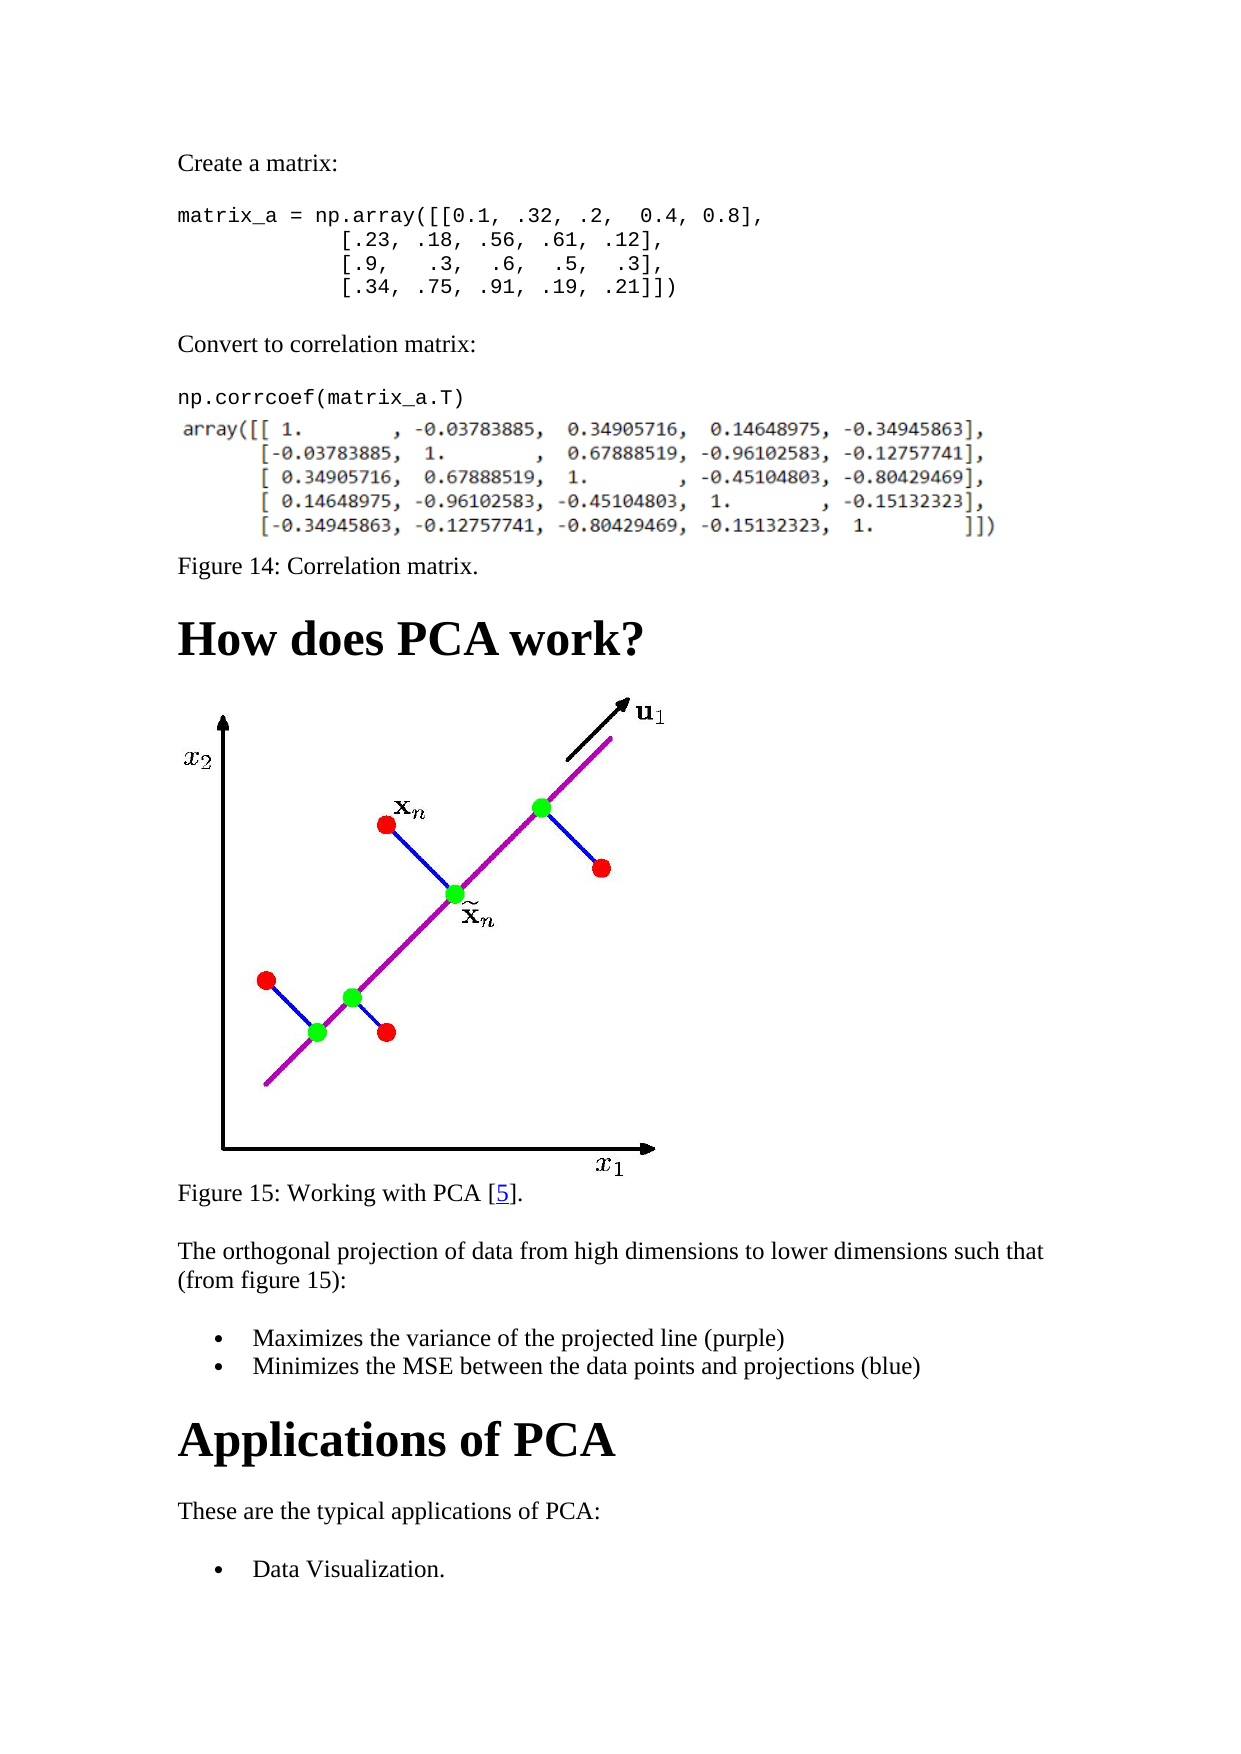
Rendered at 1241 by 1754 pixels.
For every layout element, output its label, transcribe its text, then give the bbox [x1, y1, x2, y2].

picture [177, 410, 1066, 551]
text np.corrcoef(matrix_a.T) [177, 387, 1063, 410]
text matrix_a = np.array([[0.1, .32, .2, 0.4, 0.8], [.23, .18, .56, .61, .12], [.9, .3, .6, .5, .3], [.34, .75, .91, .19, .21]]) [177, 206, 1063, 300]
list Minimizes the MSE between the data points and projections (blue) [215, 1351, 1063, 1380]
text Create a matrix: [177, 148, 1063, 176]
text The orthogonal projection of data from high dimensions to lower dimensions such that (from figure 15): [177, 1236, 1063, 1293]
text Figure 15: Working with PCA [5]. [177, 1178, 1063, 1207]
text How does PCA work? [177, 609, 1063, 666]
picture [177, 695, 669, 1179]
text Figure 14: Correlation matrix. [177, 551, 1063, 580]
list Data Visualization. [215, 1554, 1063, 1583]
text Applications of PCA [177, 1409, 1063, 1467]
text These are the typical applications of PCA: [177, 1496, 1063, 1525]
text Convert to correlation matrix: [177, 329, 1063, 358]
list Maximizes the variance of the projected line (purple) [215, 1323, 1063, 1351]
